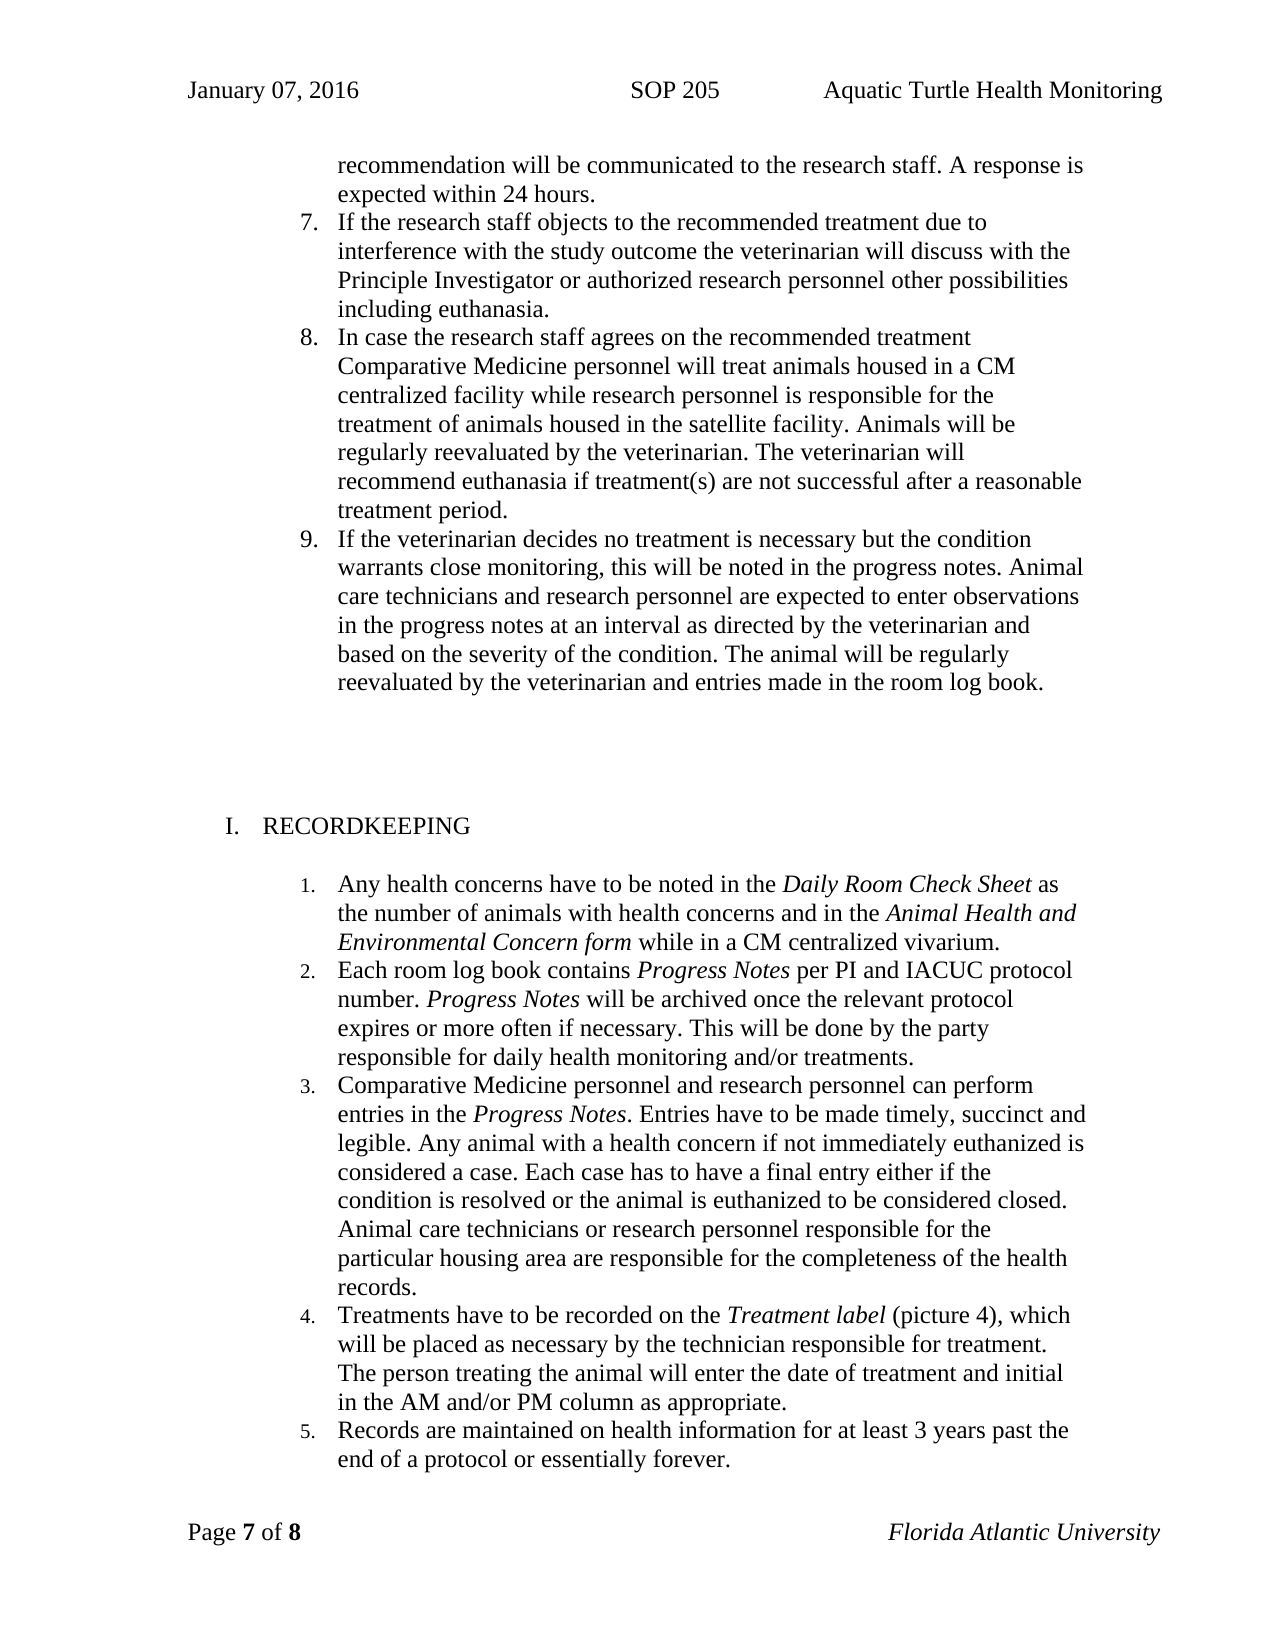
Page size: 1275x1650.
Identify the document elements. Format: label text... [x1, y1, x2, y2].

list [300, 150, 1087, 207]
list In case the research staff agrees on the recommended treatment Comparative Medicine personnel will treat animals housed in a CM centralized facility while research personnel is responsible for the treatment of animals housed in the satellite facility. Animals will be regularly reevaluated by the veterinarian. The veterinarian will recommend euthanasia if treatment(s) are not successful after a reasonable treatment period. [300, 322, 1087, 524]
list If the research staff objects to the recommended treatment due to interference with the study outcome the veterinarian will discuss with the Principle Investigator or authorized research personnel other possibilities including euthanasia. [300, 207, 1087, 322]
list If the veterinarian decides no treatment is necessary but the condition warrants close monitoring, this will be noted in the progress notes. Animal care technicians and research personnel are expected to enter observations in the progress notes at an interval as directed by the veterinarian and based on the severity of the condition. The animal will be regularly reevaluated by the veterinarian and entries made in the room log book. [300, 524, 1087, 696]
list Records are maintained on health information for at least 3 years past the end of a protocol or essentially forever. [300, 1415, 1087, 1473]
list Treatments have to be recorded on the Treatment label (picture 4), which will be placed as necessary by the technician responsible for treatment. The person treating the animal will enter the date of treatment and initial in the AM and/or PM column as appropriate. [300, 1300, 1087, 1415]
list RECORDKEEPING [225, 811, 1087, 840]
list Comparative Medicine personnel and research personnel can perform entries in the Progress Notes. Entries have to be made timely, succinct and legible. Any animal with a health concern if not immediately euthanized is considered a case. Each case has to have a final entry either if the condition is resolved or the animal is euthanized to be considered closed. Animal care technicians or research personnel responsible for the particular housing area are responsible for the completeness of the health records. [300, 1070, 1087, 1300]
list Each room log book contains Progress Notes per PI and IACUC protocol number. Progress Notes will be archived once the relevant protocol expires or more often if necessary. This will be done by the party responsible for daily health monitoring and/or treatments. [300, 955, 1087, 1070]
list Any health concerns have to be noted in the Daily Room Check Sheet as the number of animals with health concerns and in the Animal Health and Environmental Concern form while in a CM centralized vivarium. [300, 869, 1087, 955]
